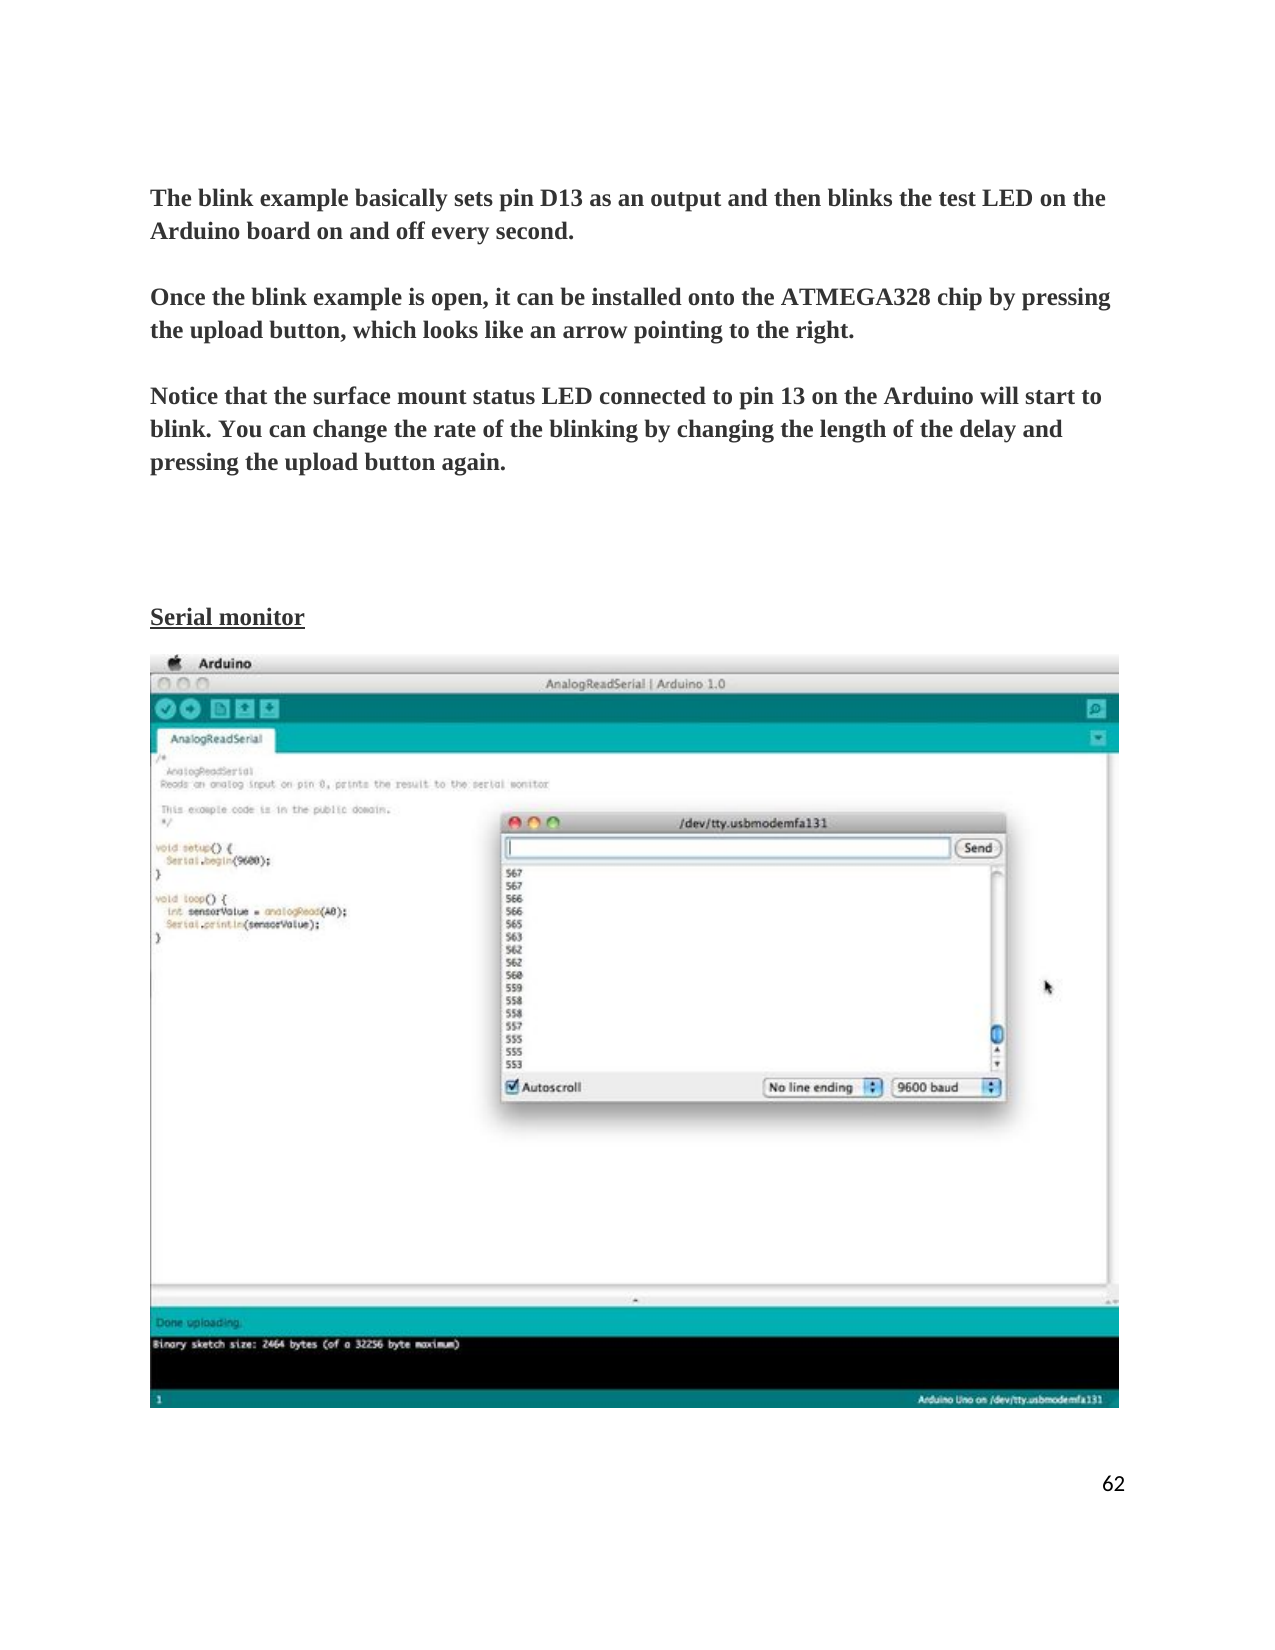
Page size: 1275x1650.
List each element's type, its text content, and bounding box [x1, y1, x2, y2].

subtitle The blink example basically sets pin D13 as an output and then blinks the test LED on the Arduino board on and off every second. Once the blink example is open, it can be installed onto the ATMEGA328 chip by pressing the upload button, which looks like an arrow pointing to the right. Notice that the surface mount status LED connected to pin 13 on the Arduino will start to blink. You can change the rate of the blinking by changing the length of the delay and pressing the upload button again. [150, 150, 1125, 476]
picture [150, 654, 1119, 1408]
subtitle Serial monitor [150, 602, 1125, 631]
